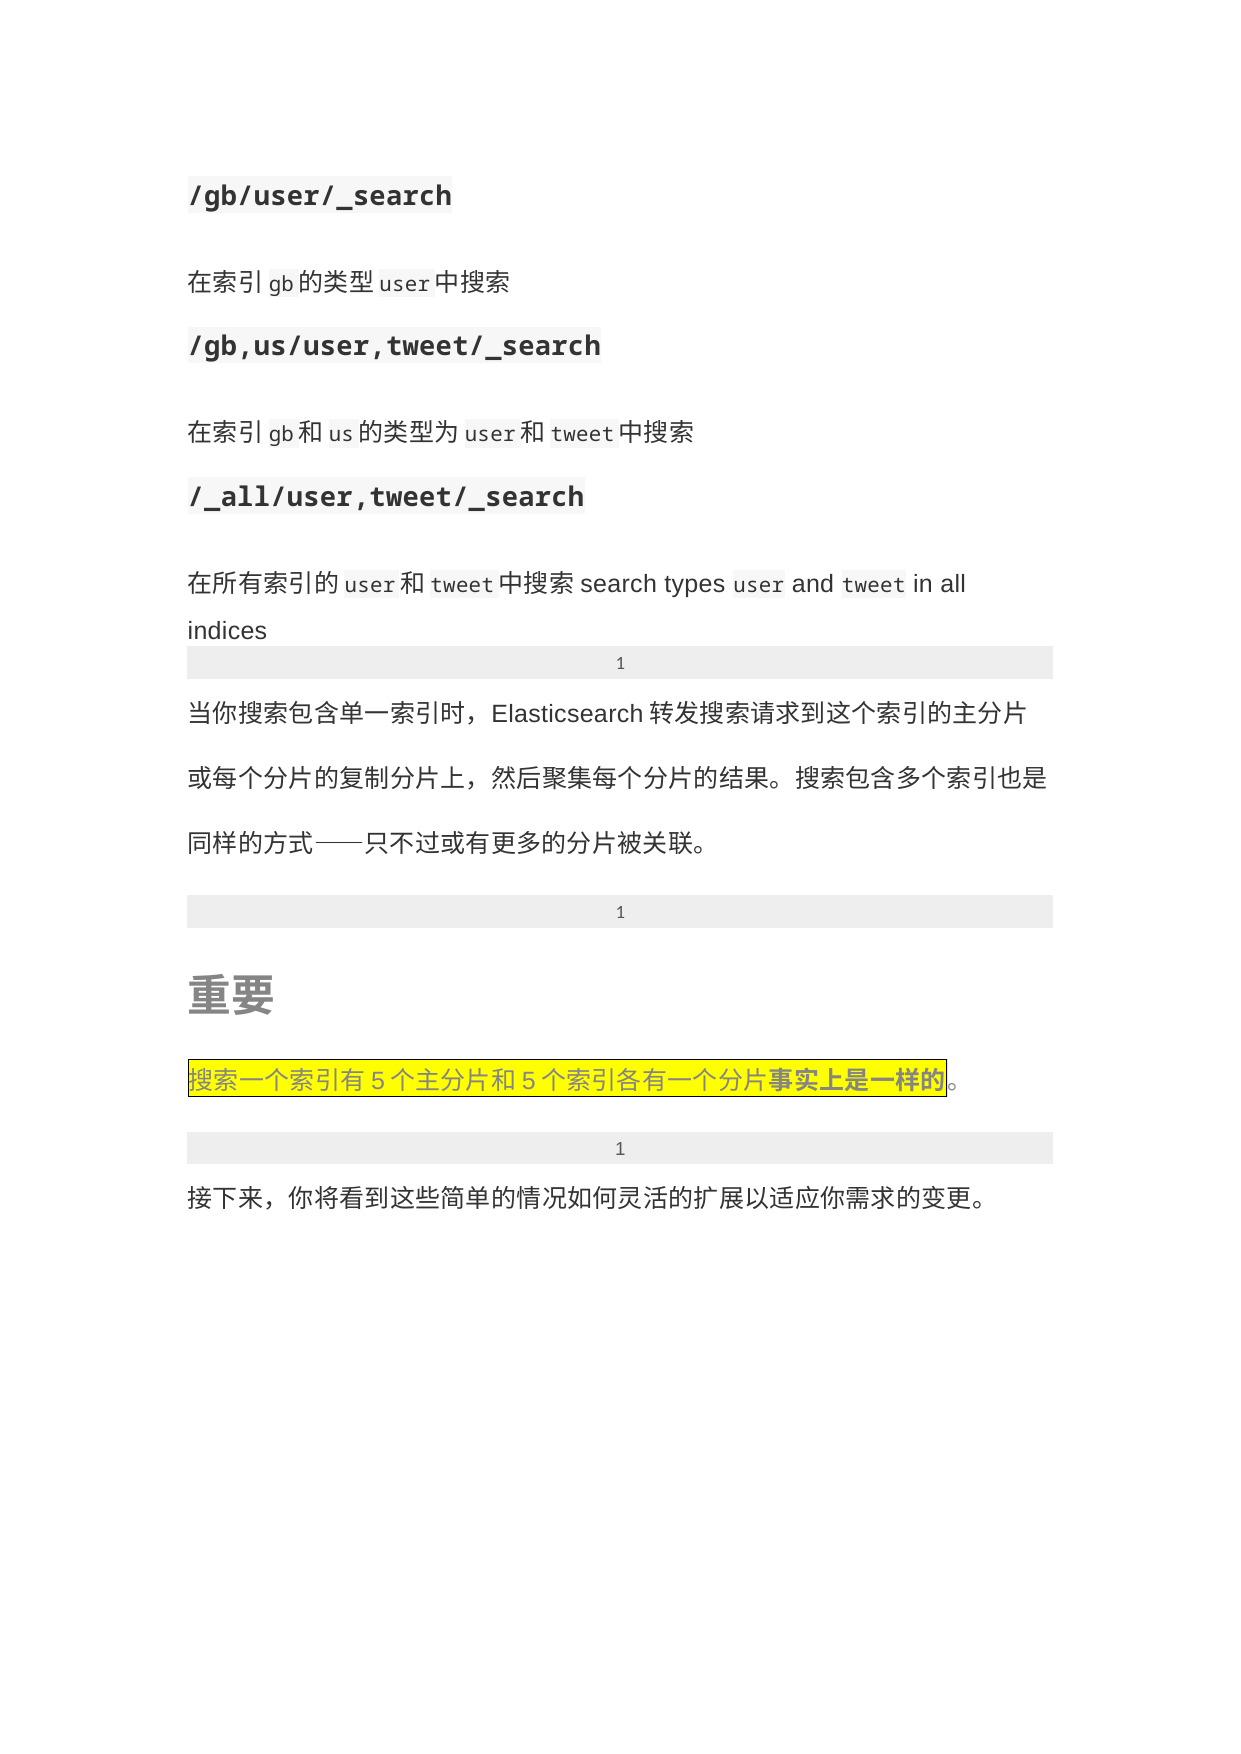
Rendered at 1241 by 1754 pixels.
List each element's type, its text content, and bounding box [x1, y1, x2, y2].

text 接下来，你将看到这些简单的情况如何灵活的扩展以适应你需求的变更。 [187, 1164, 1053, 1229]
subtitle /gb,us/user,tweet/_search [187, 313, 1053, 378]
subtitle /gb/user/_search [187, 162, 1053, 227]
text 在索引gb的类型user中搜索 [187, 248, 1053, 313]
text 在索引gb和us的类型为user和tweet中搜索 [187, 398, 1053, 463]
text 当你搜索包含单一索引时，Elasticsearch转发搜索请求到这个索引的主分片或每个分片的复制分片上，然后聚集每个分片的结果。搜索包含多个索引也是同样的方式——只不过或有更多的分片被关联。 [187, 679, 1053, 874]
text 在所有索引的user和tweet中搜索 search types user and tweet in all indices [187, 549, 1053, 646]
subtitle 重要 [187, 959, 1053, 1024]
text 搜索一个索引有5个主分片和5个索引各有一个分片事实上是一样的。 [187, 1046, 1053, 1111]
text 1 [187, 895, 1053, 928]
text 1 [187, 646, 1053, 679]
text 1 [187, 1132, 1053, 1164]
subtitle /_all/user,tweet/_search [187, 463, 1053, 528]
